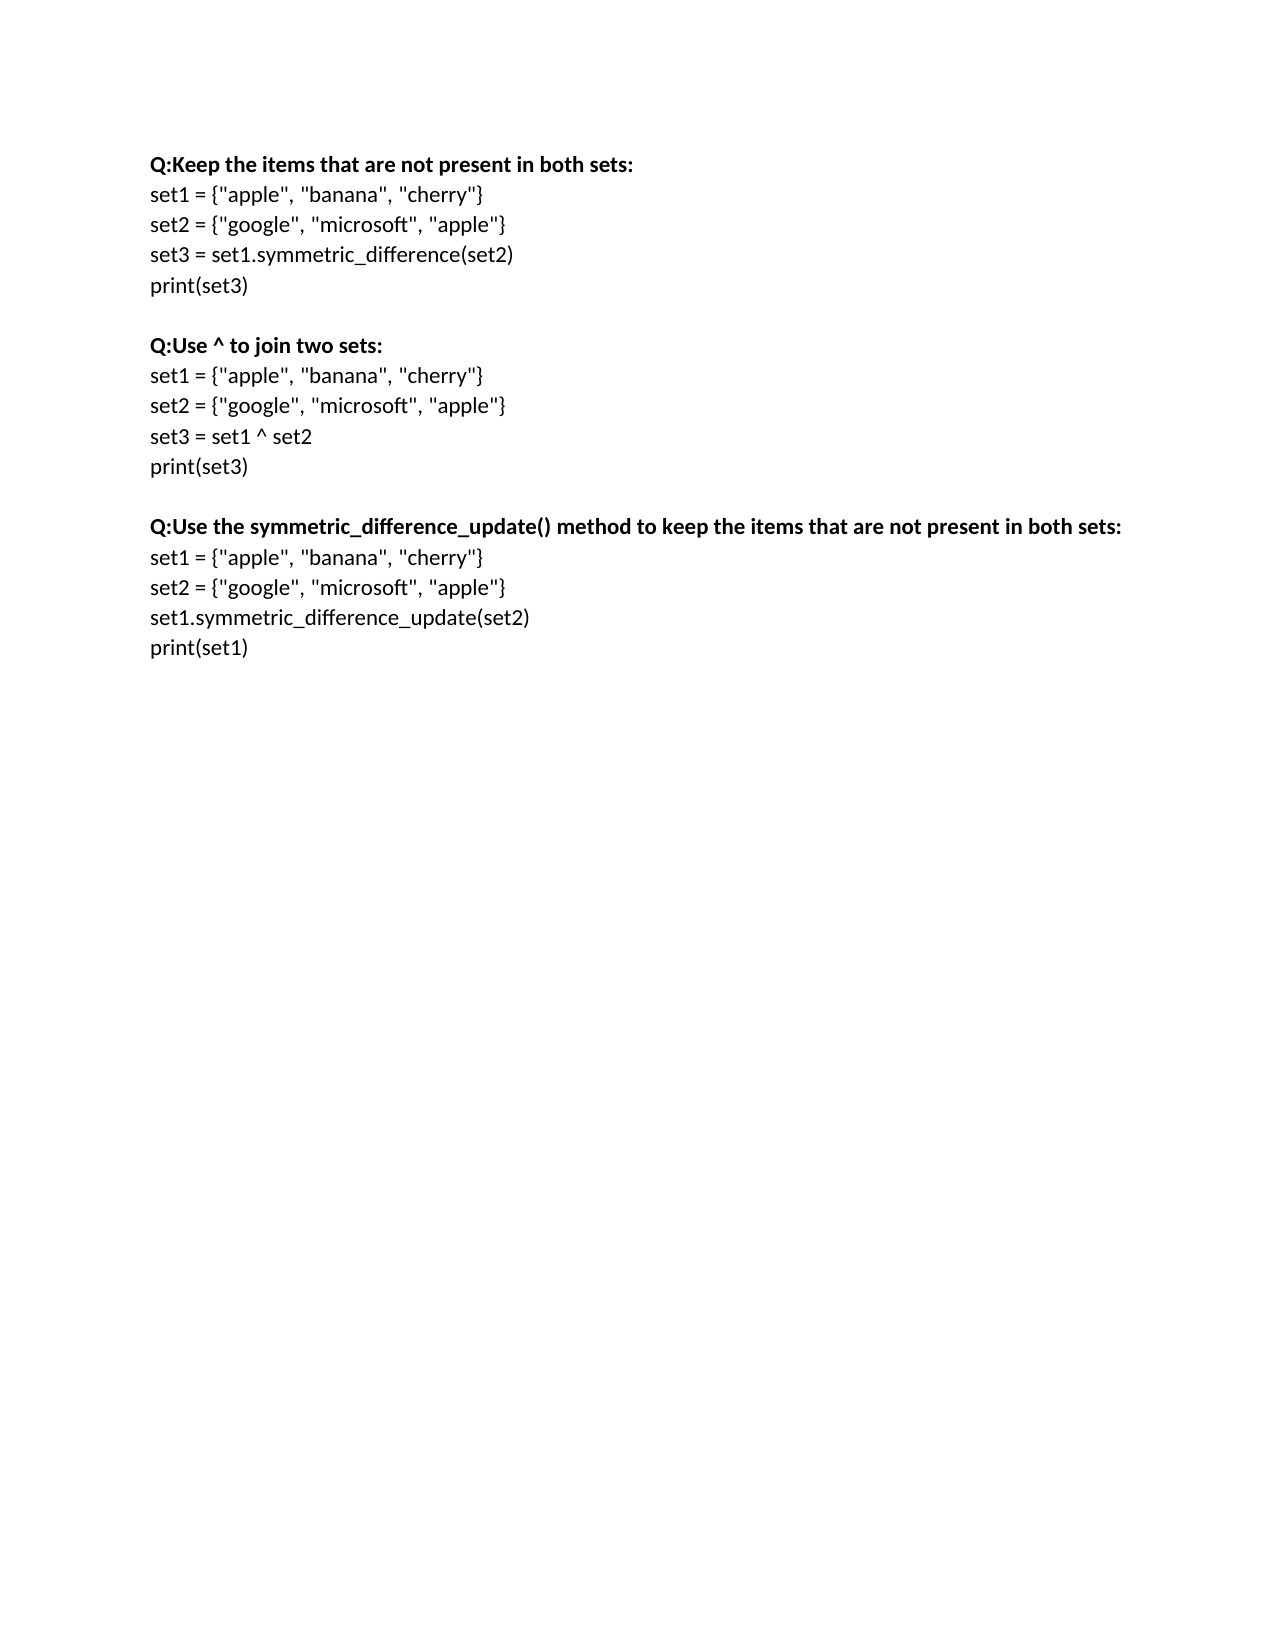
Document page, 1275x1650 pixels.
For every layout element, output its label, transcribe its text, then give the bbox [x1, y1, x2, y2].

text set1 = {"apple", "banana", "cherry"} set2 = {"google", "microsoft", "apple"} set1.symmetric_difference_update(set2) print(set1) [150, 543, 1125, 661]
text Q:Keep the items that are not present in both sets: [150, 150, 1125, 178]
text Q:Use the symmetric_difference_update() method to keep the items that are not present in both sets: [150, 512, 1125, 541]
text set1 = {"apple", "banana", "cherry"} set2 = {"google", "microsoft", "apple"} set3 = set1 ^ set2 print(set3) [150, 361, 1125, 480]
text Q:Use ^ to join two sets: [150, 331, 1125, 359]
text set1 = {"apple", "banana", "cherry"} set2 = {"google", "microsoft", "apple"} set3 = set1.symmetric_difference(set2) print(set3) [150, 180, 1125, 299]
